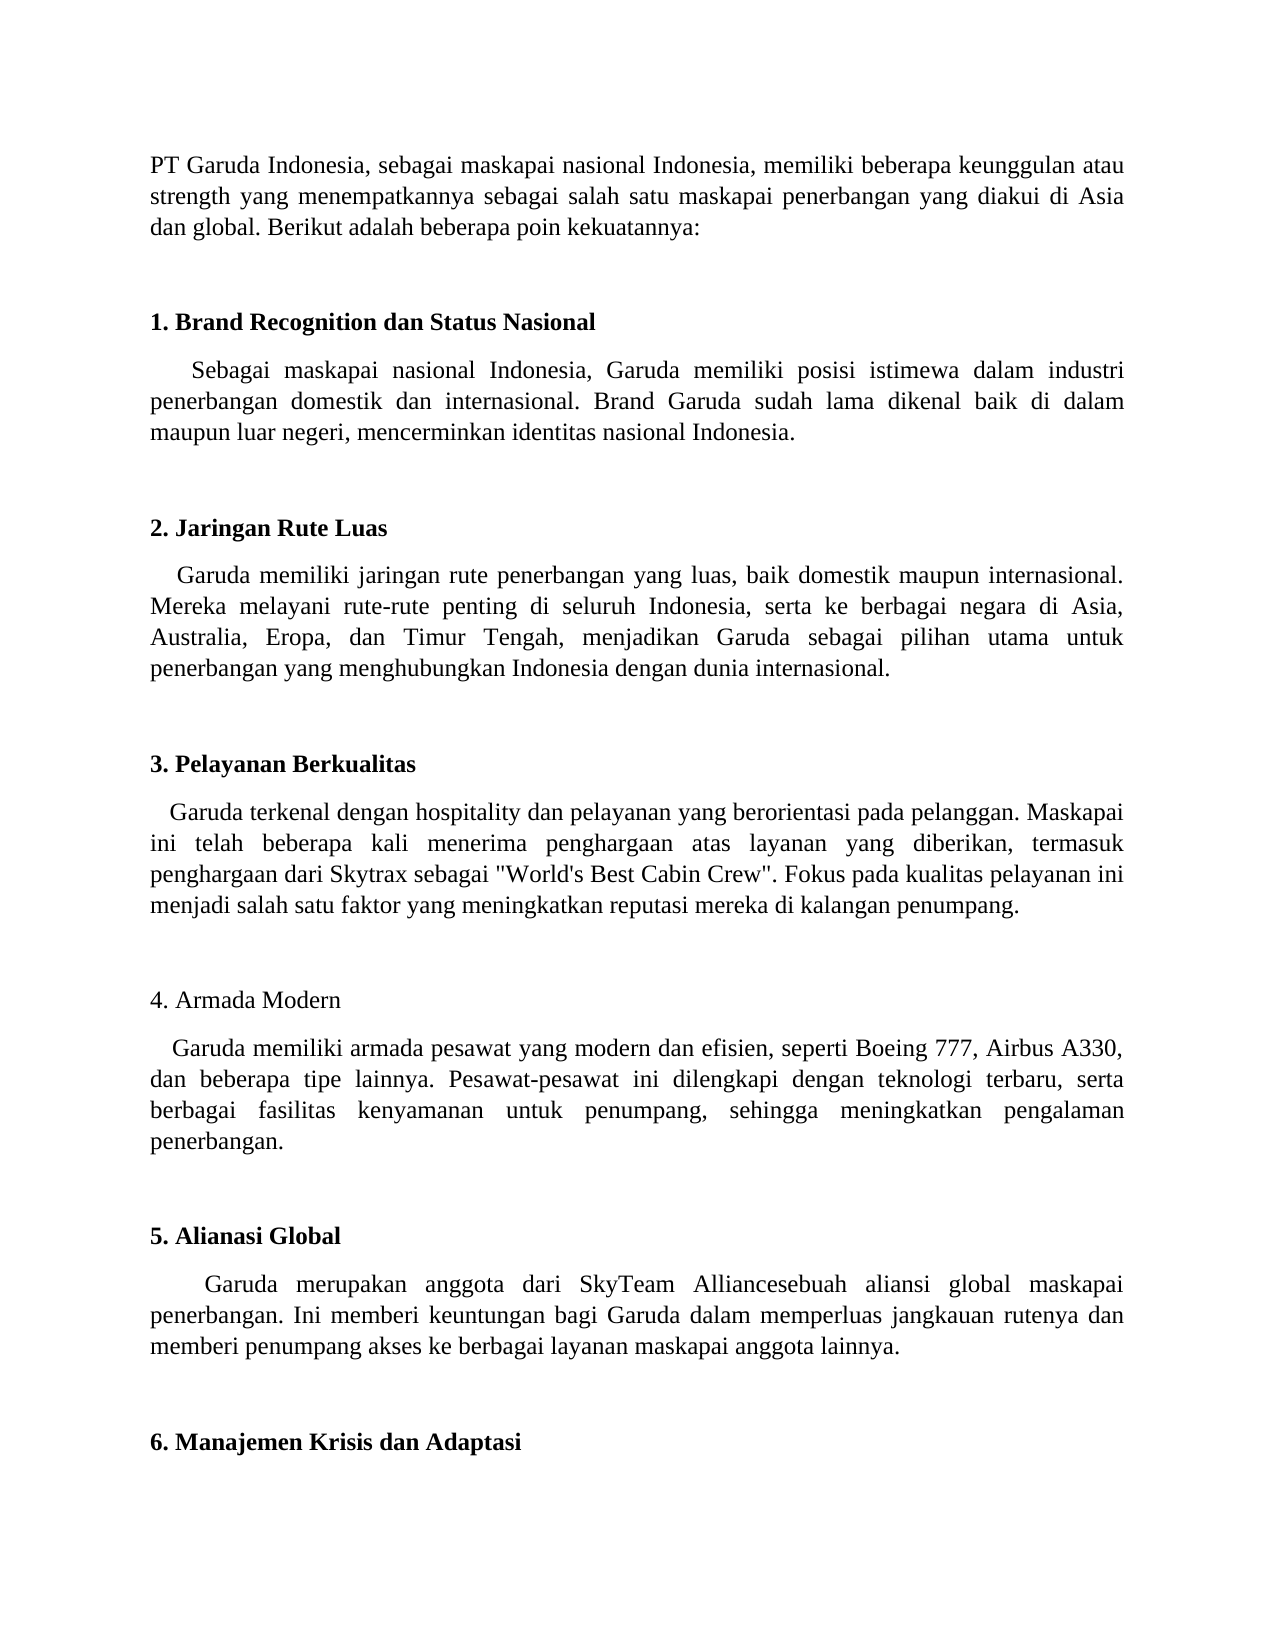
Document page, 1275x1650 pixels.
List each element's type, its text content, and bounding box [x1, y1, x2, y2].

text Garuda memiliki armada pesawat yang modern dan efisien, seperti Boeing 777, Airbus A330, dan beberapa tipe lainnya. Pesawat-pesawat ini dilengkapi dengan teknologi terbaru, serta berbagai fasilitas kenyamanan untuk penumpang, sehingga meningkatkan pengalaman penerbangan. [150, 1033, 1125, 1155]
text PT Garuda Indonesia, sebagai maskapai nasional Indonesia, memiliki beberapa keunggulan atau strength yang menempatkannya sebagai salah satu maskapai penerbangan yang diakui di Asia dan global. Berikut adalah beberapa poin kekuatannya: [150, 150, 1125, 241]
text 5. Alianasi Global [150, 1221, 1125, 1250]
text 3. Pelayanan Berkualitas [150, 749, 1125, 778]
text 2. Jaringan Rute Luas [150, 513, 1125, 541]
text 4. Armada Modern [150, 985, 1125, 1014]
text 1. Brand Recognition dan Status Nasional [150, 307, 1125, 336]
text Garuda terkenal dengan hospitality dan pelayanan yang berorientasi pada pelanggan. Maskapai ini telah beberapa kali menerima penghargaan atas layanan yang diberikan, termasuk penghargaan dari Skytrax sebagai "World's Best Cabin Crew". Fokus pada kualitas pelayanan ini menjadi salah satu faktor yang meningkatkan reputasi mereka di kalangan penumpang. [150, 797, 1125, 918]
text Garuda memiliki jaringan rute penerbangan yang luas, baik domestik maupun internasional. Mereka melayani rute-rute penting di seluruh Indonesia, serta ke berbagai negara di Asia, Australia, Eropa, dan Timur Tengah, menjadikan Garuda sebagai pilihan utama untuk penerbangan yang menghubungkan Indonesia dengan dunia internasional. [150, 560, 1125, 682]
text 6. Manajemen Krisis dan Adaptasi [150, 1427, 1125, 1455]
text Sebagai maskapai nasional Indonesia, Garuda memiliki posisi istimewa dalam industri penerbangan domestik dan internasional. Brand Garuda sudah lama dikenal baik di dalam maupun luar negeri, mencerminkan identitas nasional Indonesia. [150, 355, 1125, 446]
text Garuda merupakan anggota dari SkyTeam Alliancesebuah aliansi global maskapai penerbangan. Ini memberi keuntungan bagi Garuda dalam memperluas jangkauan rutenya dan memberi penumpang akses ke berbagai layanan maskapai anggota lainnya. [150, 1269, 1125, 1360]
